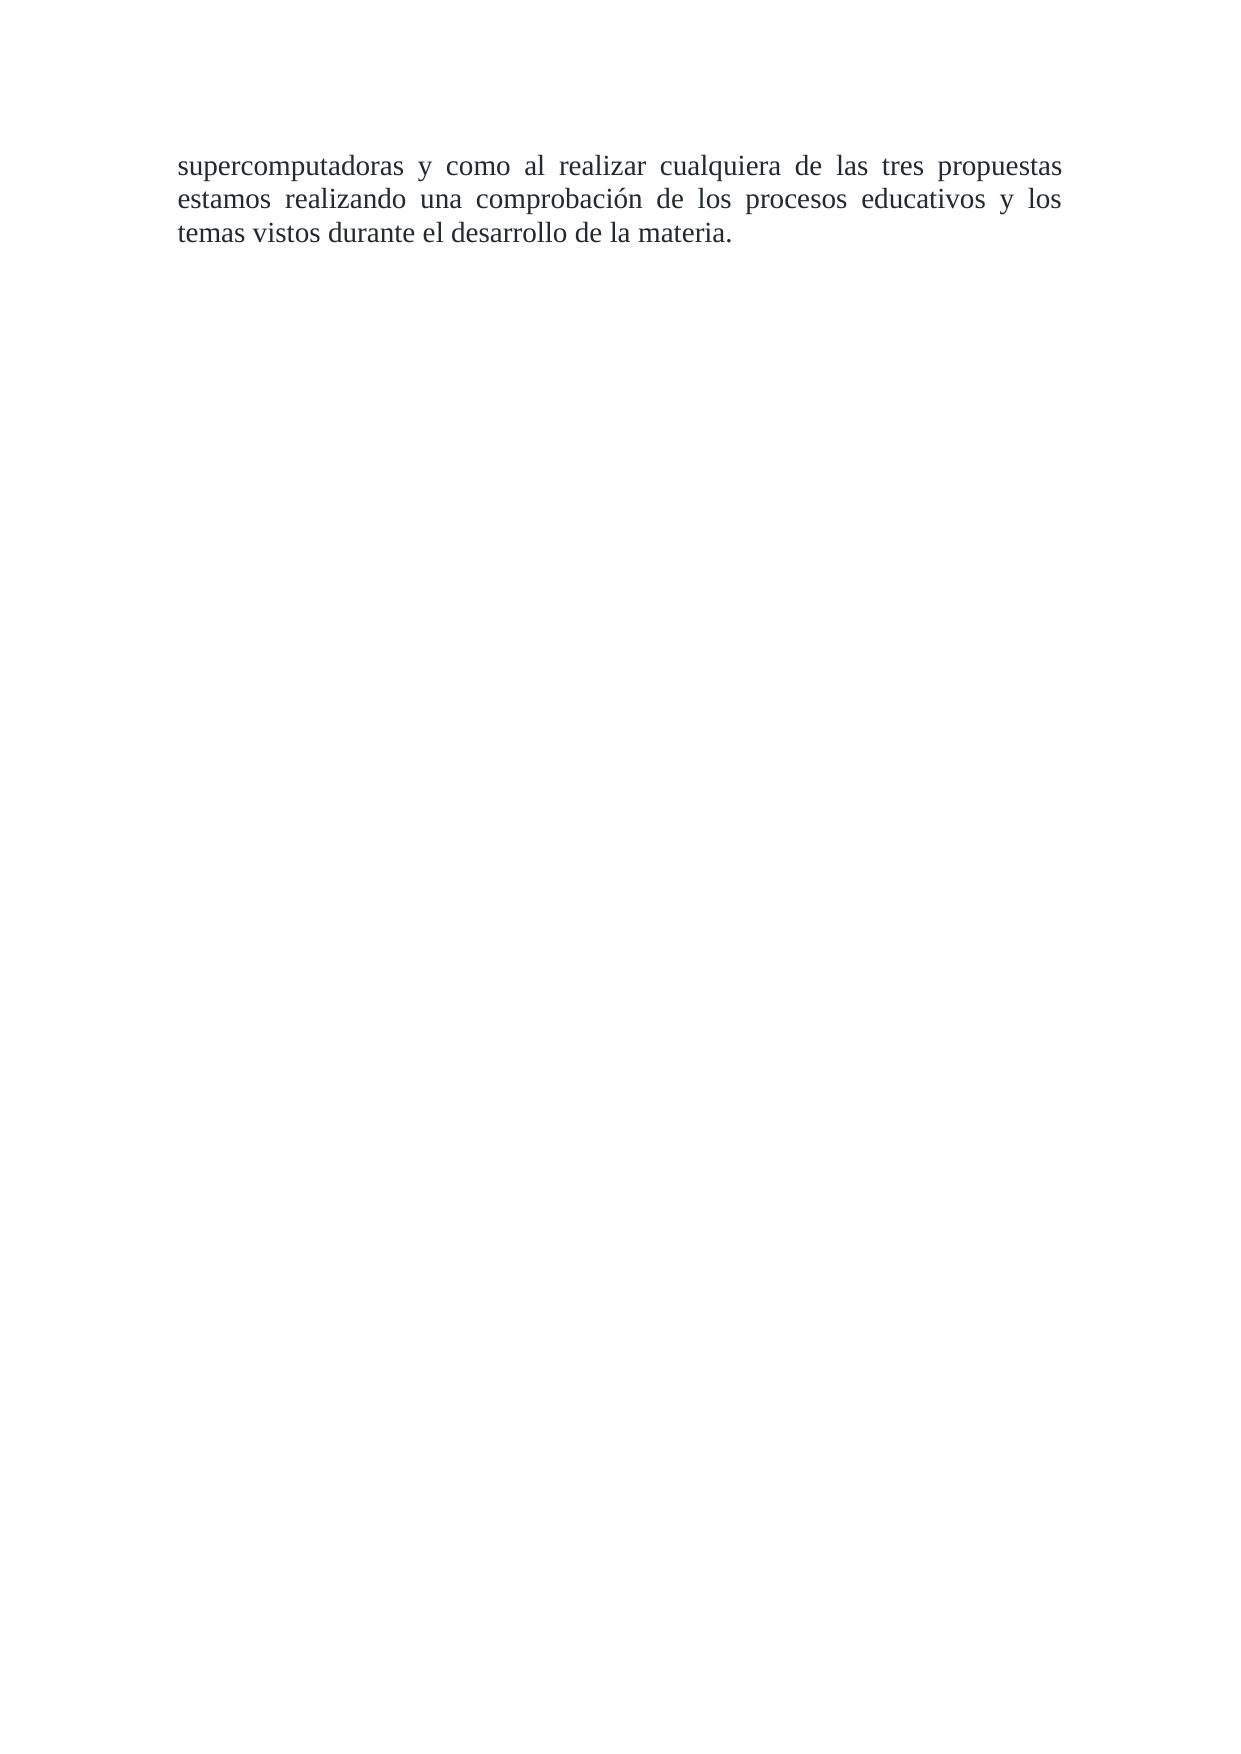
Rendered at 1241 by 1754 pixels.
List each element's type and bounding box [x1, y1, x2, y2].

text [177, 148, 1063, 248]
